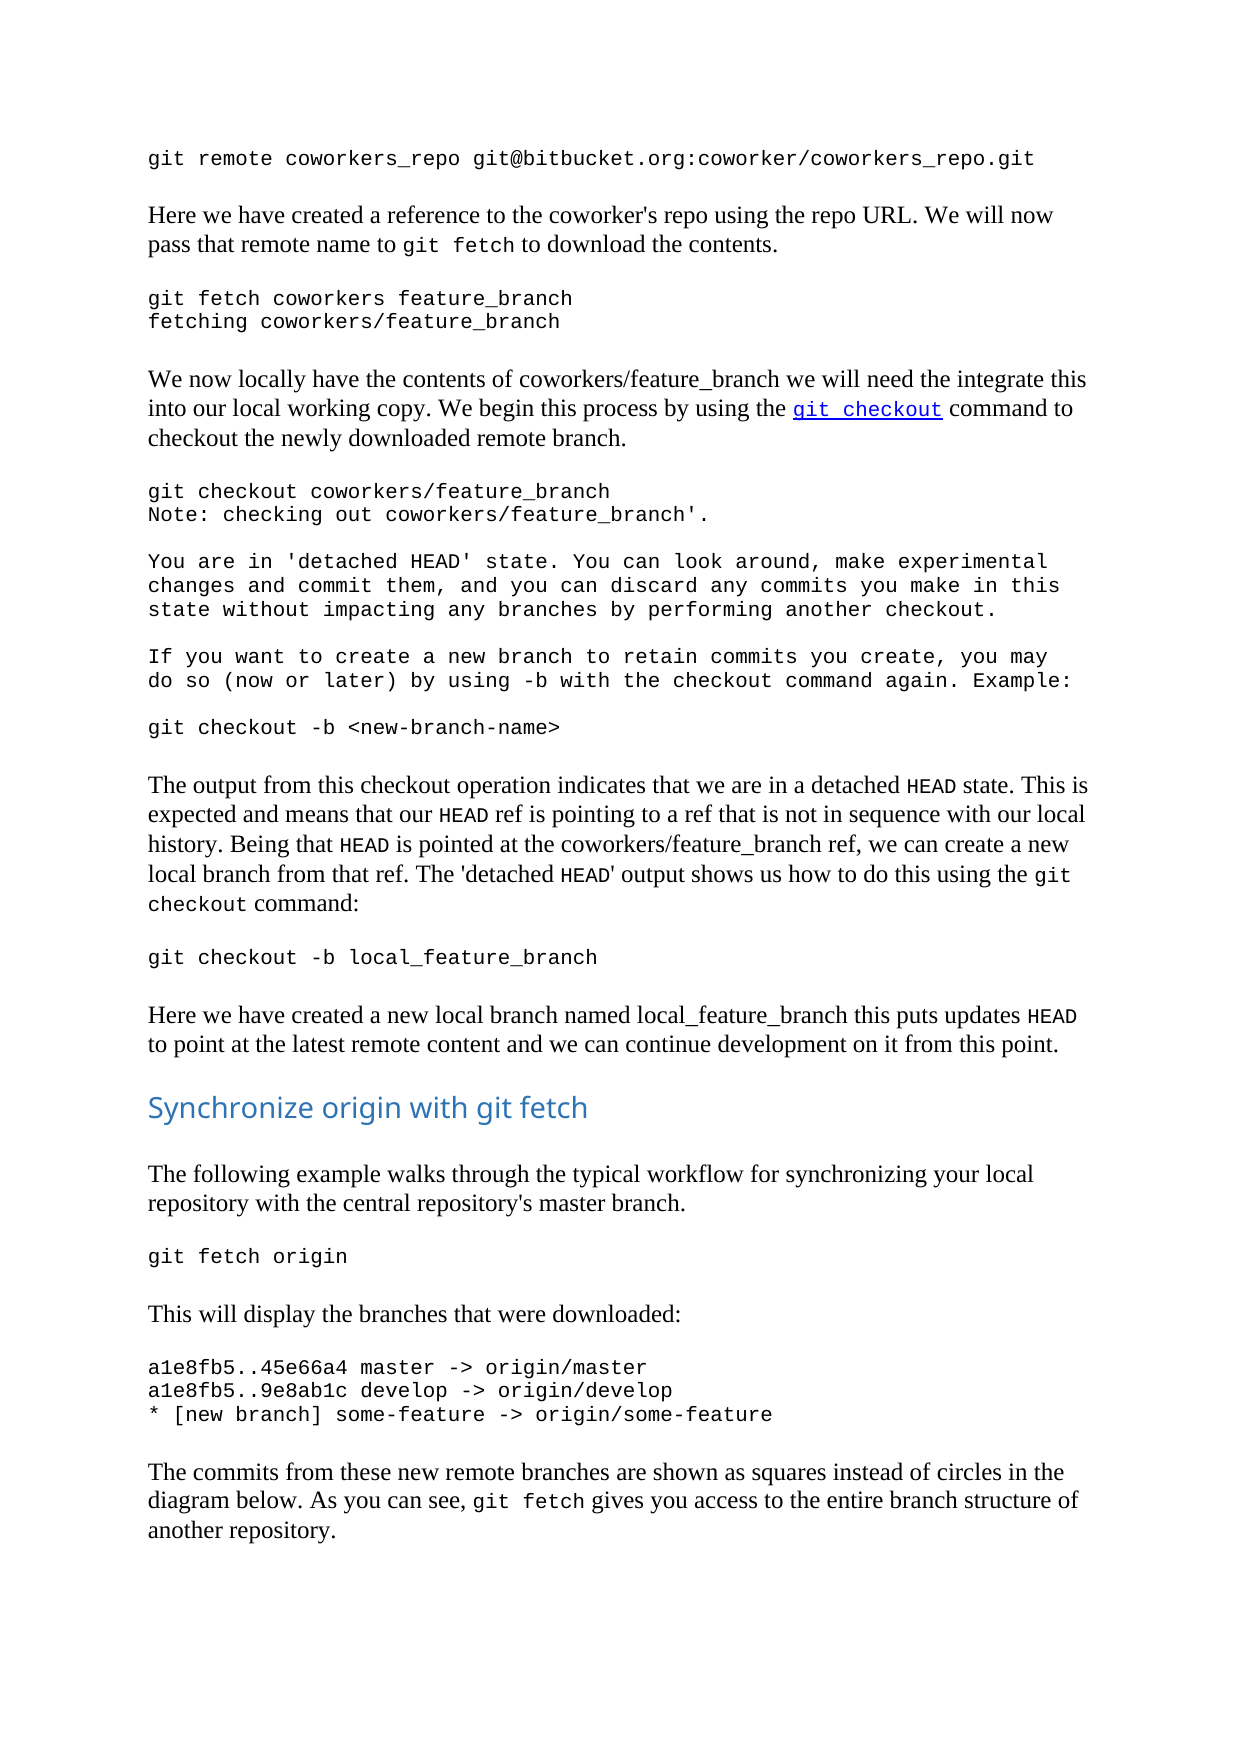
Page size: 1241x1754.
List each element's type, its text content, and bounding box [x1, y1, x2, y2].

text This will display the branches that were downloaded: [148, 1299, 1093, 1327]
text Here we have created a reference to the coworker's repo using the repo URL. We will now pass that remote name to git fetch to download the contents. [148, 200, 1093, 259]
text The commits from these new remote branches are shown as squares instead of circles in the diagram below. As you can see, git fetch gives you access to the entire branch structure of another repository. [148, 1457, 1093, 1544]
text The following example walks through the typical workflow for synchronizing your local repository with the central repository's master branch. [148, 1159, 1093, 1217]
text a1e8fb5..45e66a4 master -> origin/master a1e8fb5..9e8ab1c develop -> origin/develop * [new branch] some-feature -> origin/some-feature [148, 1357, 1093, 1428]
text Here we have created a new local branch named local_feature_branch this puts updates HEAD to point at the latest remote content and we can continue development on it from this point. [148, 1000, 1093, 1058]
text The output from this checkout operation indicates that we are in a detached HEAD state. This is expected and means that our HEAD ref is pointing to a ref that is not in sequence with our local history. Being that HEAD is pointed at the coworkers/feature_branch ref, we can create a new local branch from that ref. The 'detached HEAD' output shows us how to do this using the git checkout command: [148, 770, 1093, 918]
text git checkout -b local_feature_branch [148, 947, 1093, 971]
subtitle Synchronize origin with git fetch [148, 1087, 1093, 1127]
text We now locally have the contents of coworkers/feature_branch we will need the integrate this into our local working copy. We begin this process by using the git checkout command to checkout the newly downloaded remote branch. [148, 364, 1093, 451]
text git checkout coworkers/feature_branch Note: checking out coworkers/feature_branch'. You are in 'detached HEAD' state. You can look around, make experimental changes and commit them, and you can discard any commits you make in this state without impacting any branches by performing another checkout. If you want to create a new branch to retain commits you create, you may do so (now or later) by using -b with the checkout command again. Example: git checkout -b <new-branch-name> [148, 481, 1093, 741]
text git fetch coworkers feature_branch fetching coworkers/feature_branch [148, 288, 1093, 335]
text git remote coworkers_repo git@bitbucket.org:coworker/coworkers_repo.git [148, 148, 1093, 171]
text git fetch origin [148, 1246, 1093, 1269]
